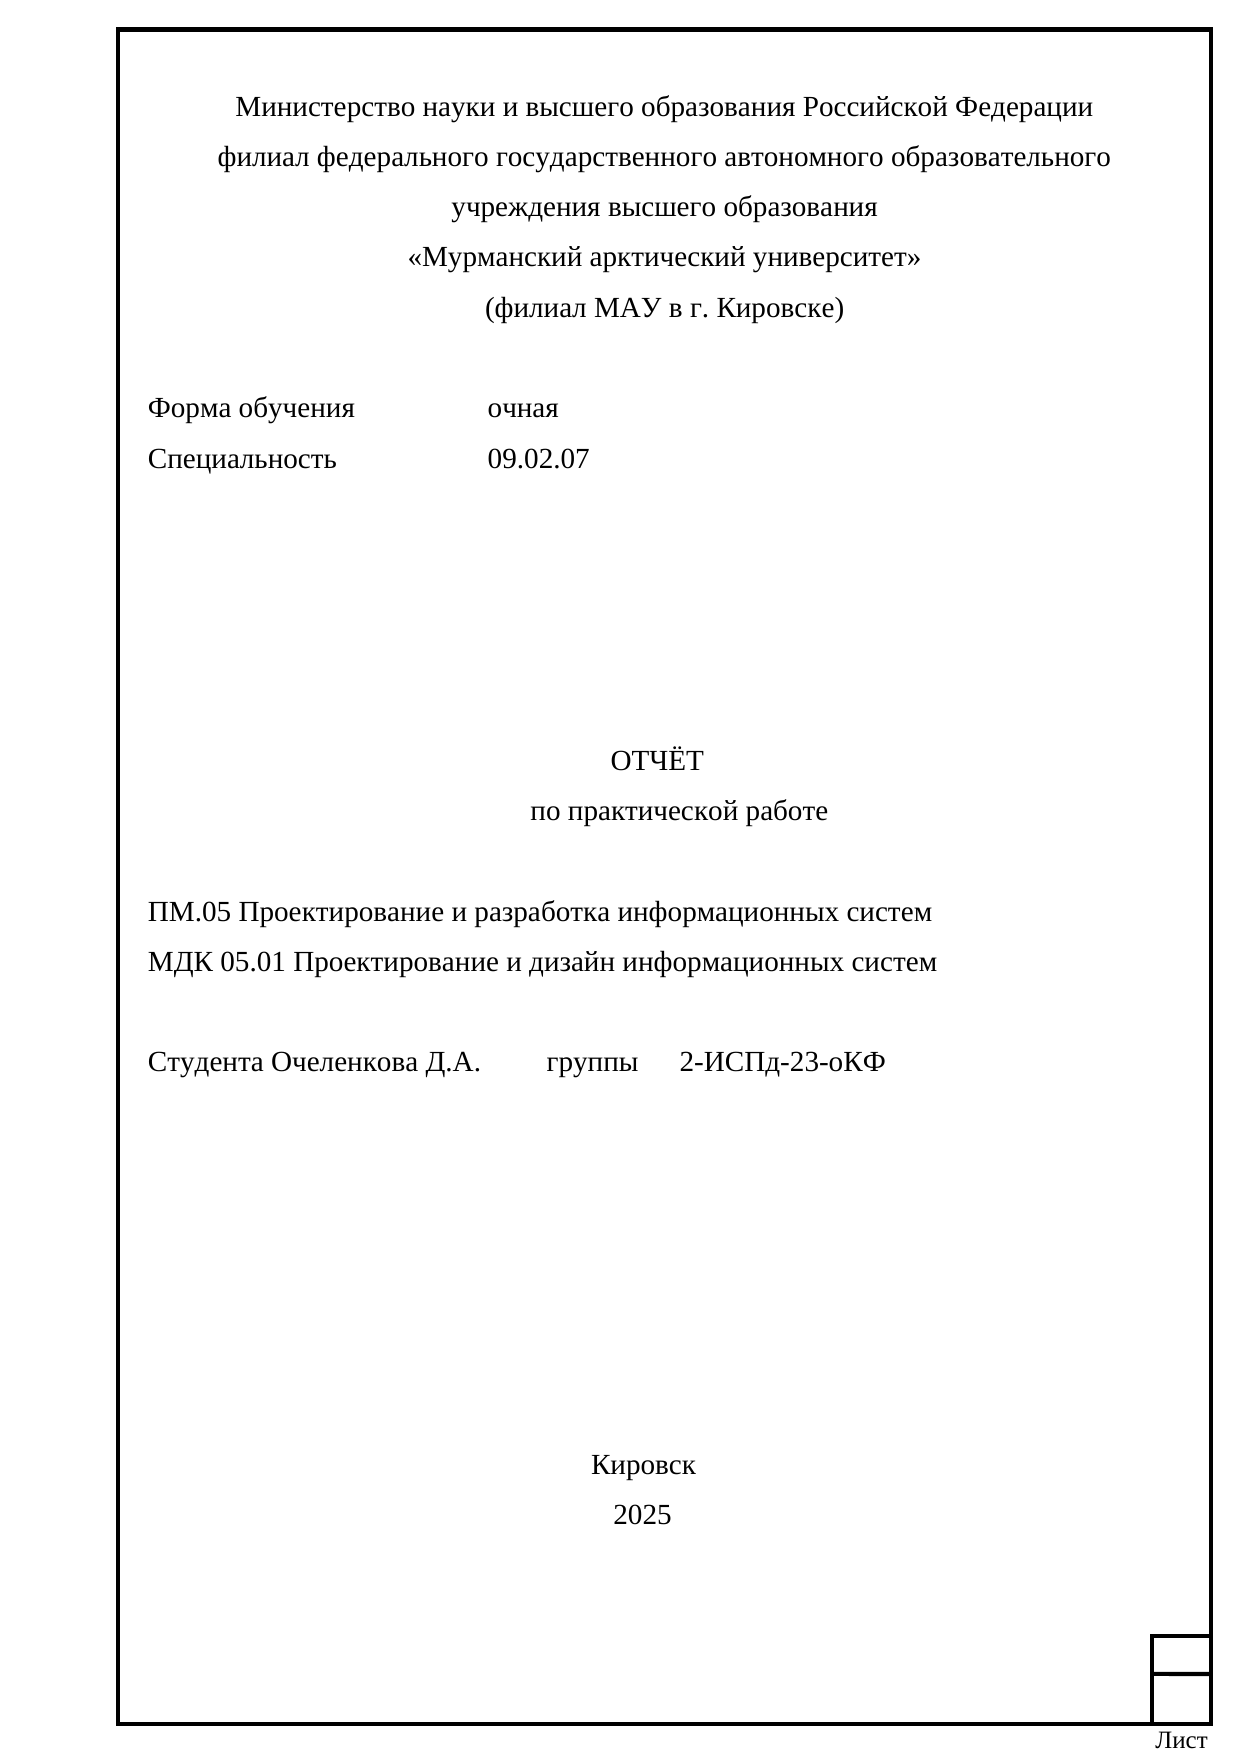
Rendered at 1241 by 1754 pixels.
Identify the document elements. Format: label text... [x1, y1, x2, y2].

text Специальность 09.02.07 [148, 441, 1181, 474]
text ПМ.05 Проектирование и разработка информационных систем [148, 894, 1181, 927]
text по практической работе [177, 793, 1181, 827]
text Форма обучения очная [148, 391, 1181, 424]
text МДК 05.01 Проектирование и дизайн информационных систем [148, 944, 1181, 977]
text филиал федерального государственного автономного образовательного учреждения высшего образования [148, 139, 1181, 223]
text ОТЧЁТ [133, 743, 1181, 776]
text (филиал МАУ в г. Кировске) [148, 290, 1181, 323]
text Студента Очеленкова Д.А. группы 2-ИСПд-23-оКФ [148, 1044, 1181, 1078]
text Министерство науки и высшего образования Российской Федерации [148, 89, 1181, 122]
text Кировск [591, 1447, 1181, 1481]
text 2025 [103, 1497, 1181, 1531]
text «Мурманский арктический университет» [148, 239, 1181, 273]
